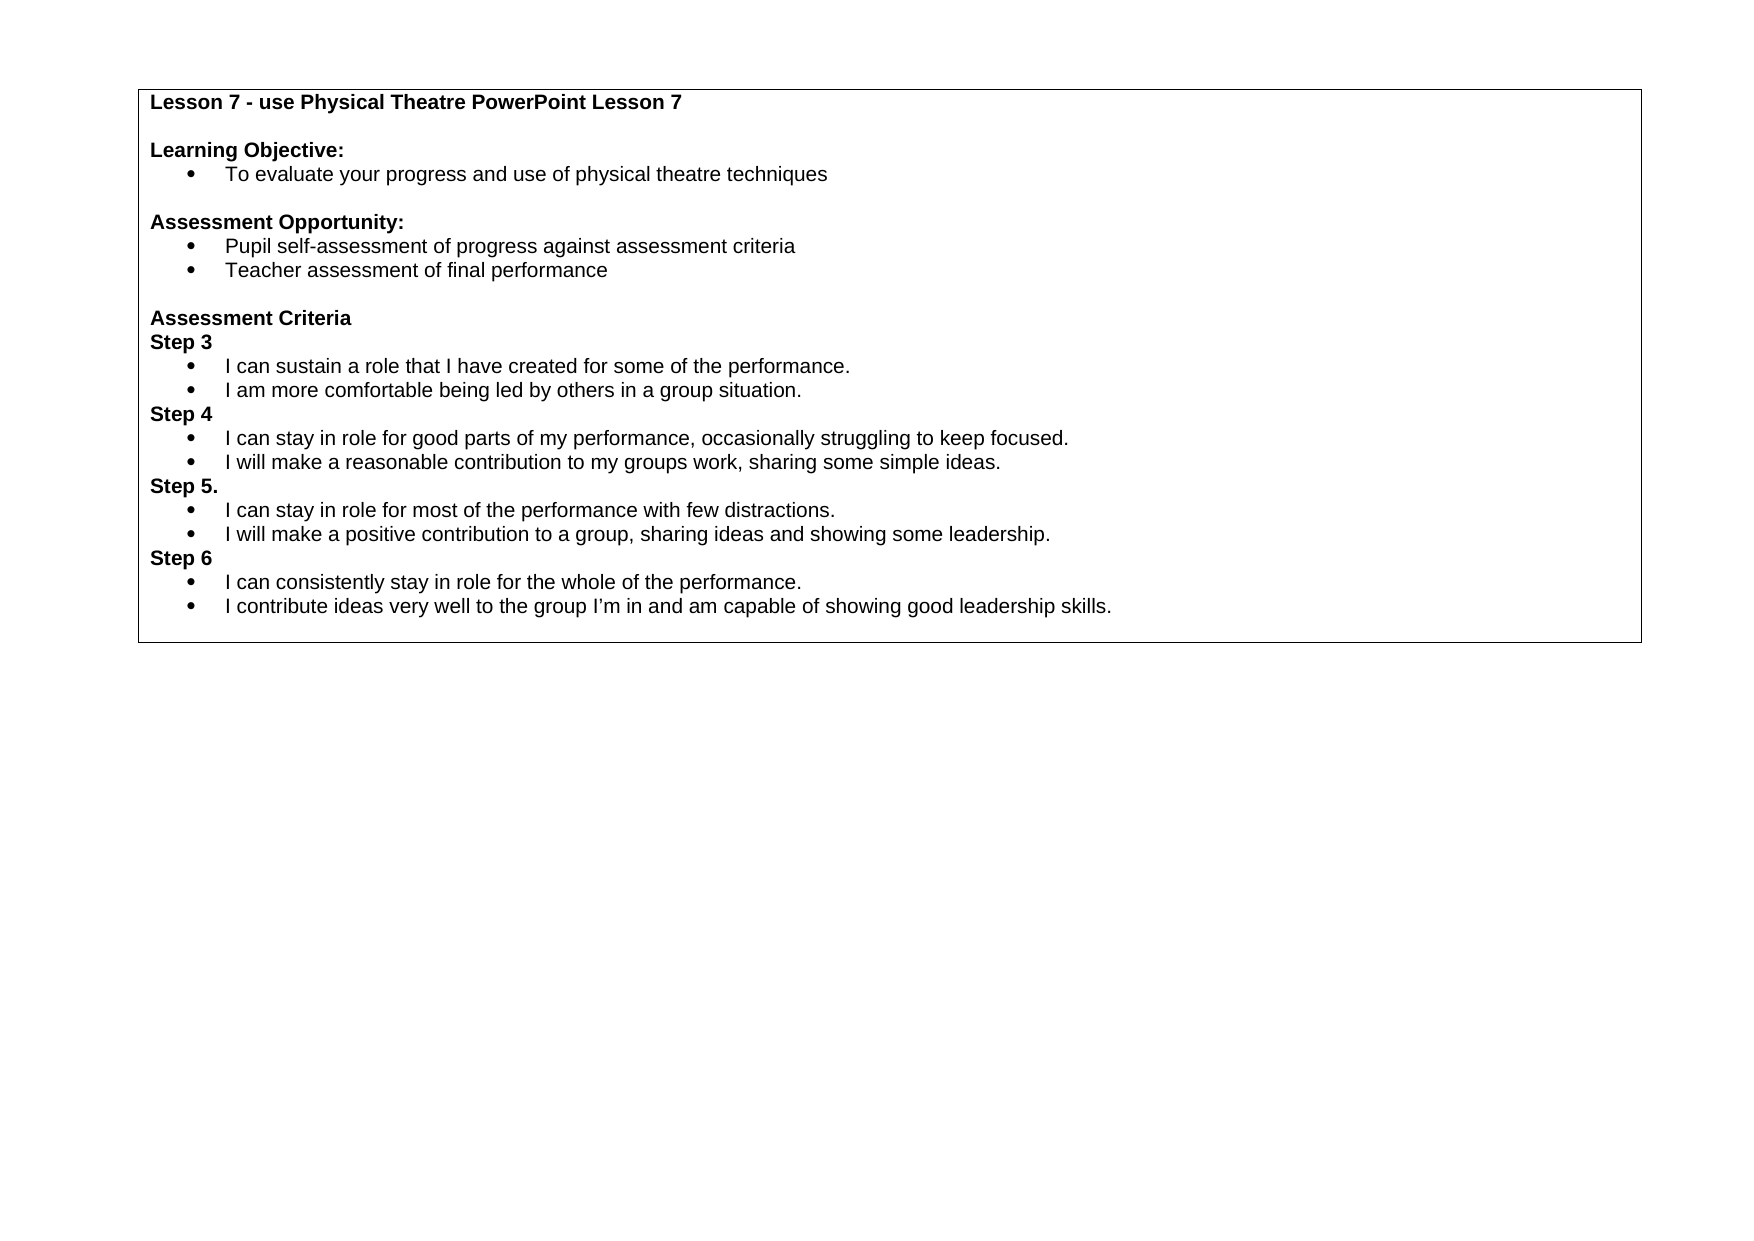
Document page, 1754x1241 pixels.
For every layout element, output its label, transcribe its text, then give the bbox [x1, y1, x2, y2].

table_cell Lesson 7 - use Physical Theatre PowerPoint Lesson 7 Learning Objective: To evaluate your progress and use of physical theatre techniques Assessment Opportunity: Pupil self-assessment of progress against assessment criteria Teacher assessment of final performance Assessment Criteria Step 3 I can sustain a role that I have created for some of the performance. I am more comfortable being led by others in a group situation. Step 4 I can stay in role for good parts of my performance, occasionally struggling to keep focused. I will make a reasonable contribution to my groups work, sharing some simple ideas. Step 5. I can stay in role for most of the performance with few distractions. I will make a positive contribution to a group, sharing ideas and showing some leadership. Step 6 I can consistently stay in role for the whole of the performance. I contribute ideas very well to the group I’m in and am capable of showing good leadership skills. [139, 90, 1641, 642]
